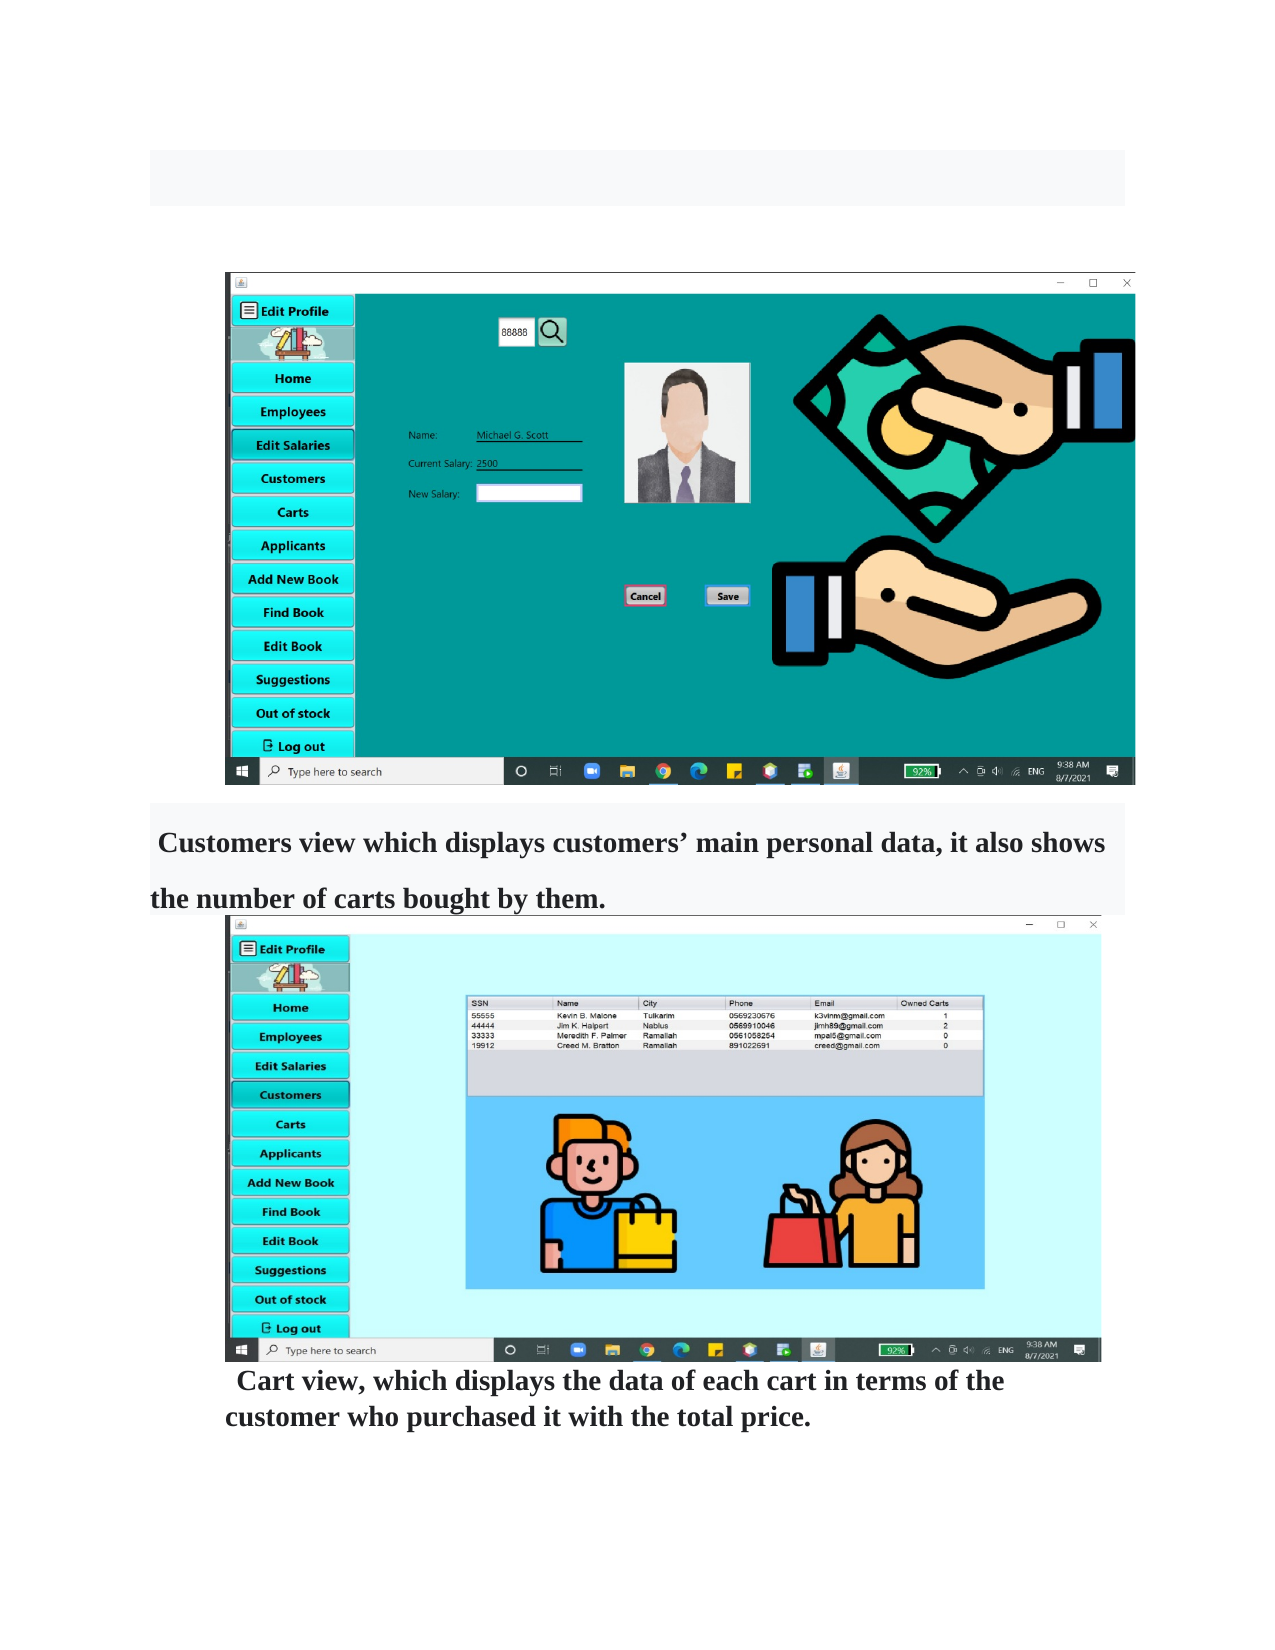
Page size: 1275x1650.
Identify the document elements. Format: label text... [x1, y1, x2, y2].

picture [225, 272, 1136, 785]
picture [225, 915, 1102, 1362]
list Cart view, which displays the data of each cart in terms of the customer who purchased it with the total price. [225, 1363, 1125, 1433]
text Customers view which displays customers’ main personal data, it also shows the number of carts bought by them. [150, 803, 1125, 915]
